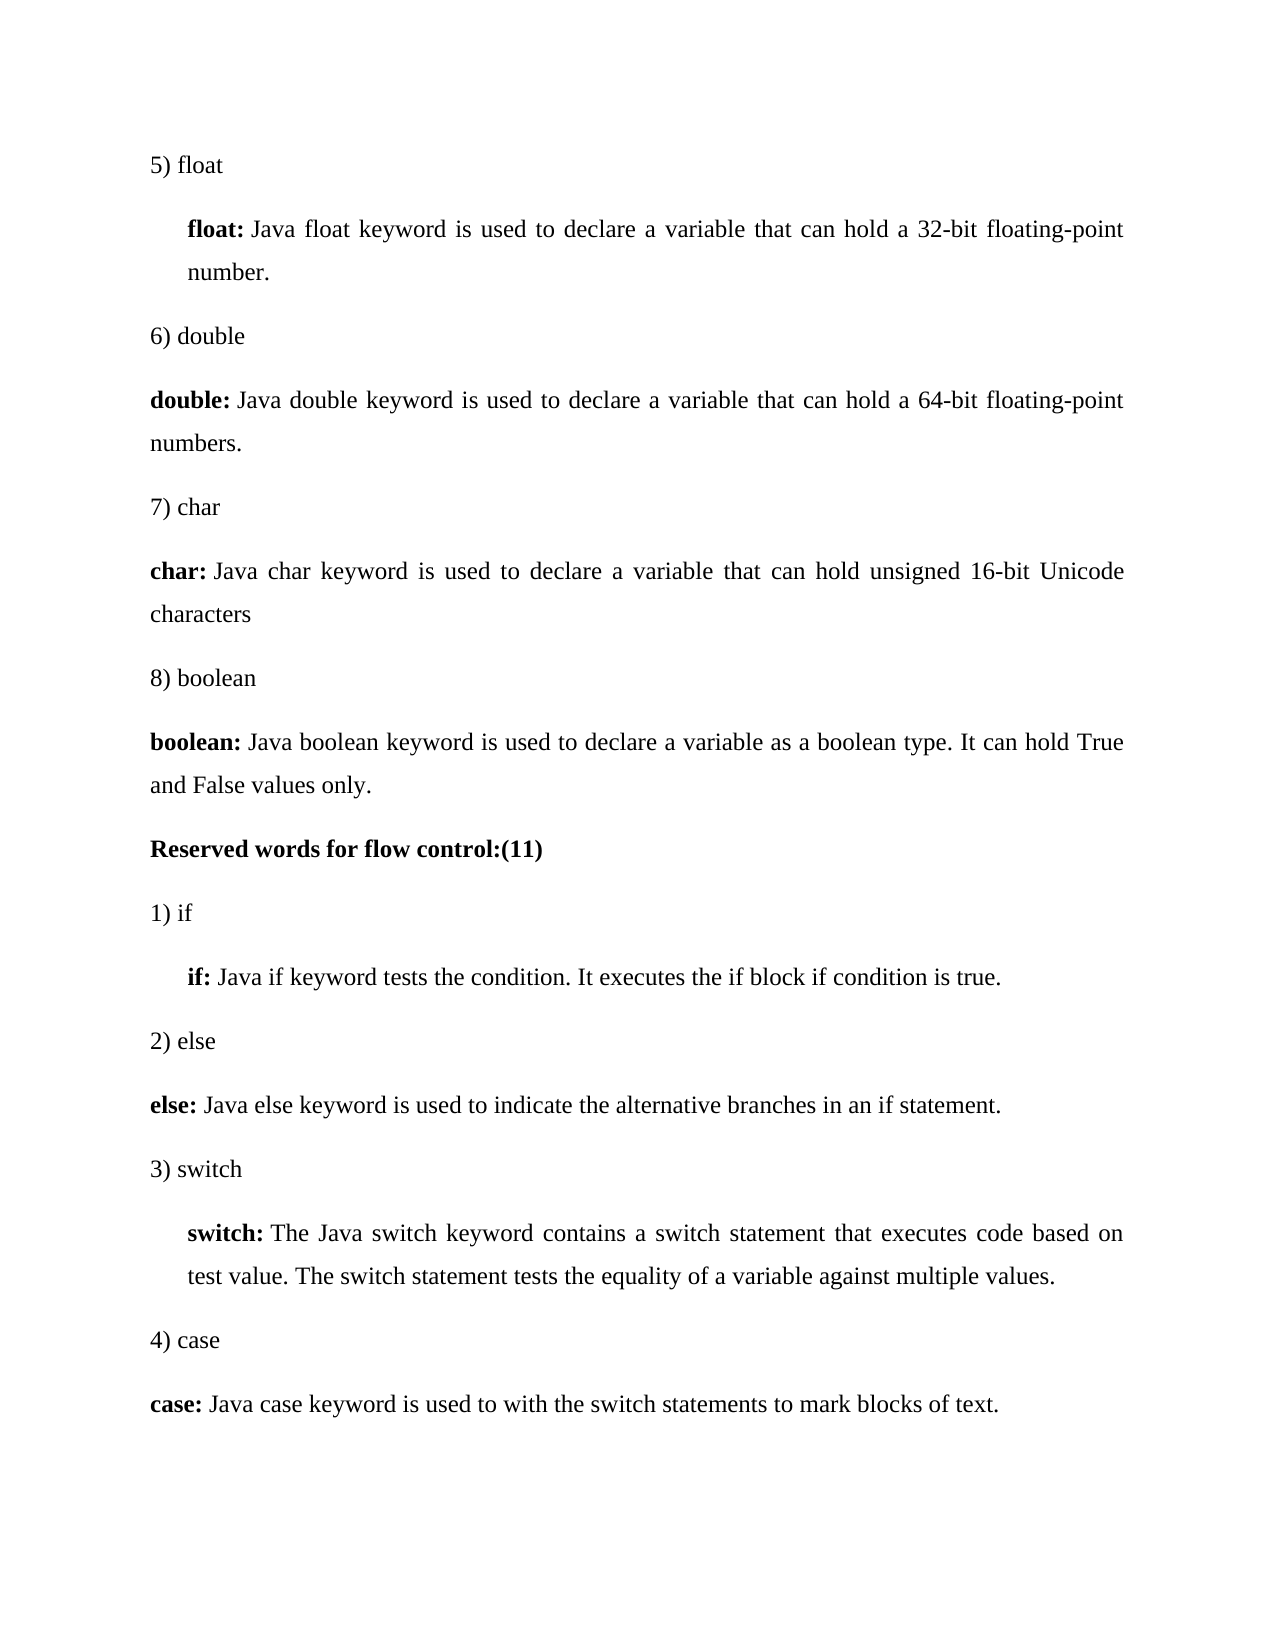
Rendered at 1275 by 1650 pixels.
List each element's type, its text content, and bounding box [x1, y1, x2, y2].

text 7) char [150, 492, 1125, 521]
text if: Java if keyword tests the condition. It executes the if block if condition is true. [187, 962, 1125, 991]
text 6) double [150, 321, 1125, 350]
text 4) case [150, 1325, 1125, 1354]
text case: Java case keyword is used to with the switch statements to mark blocks of text. [150, 1389, 1125, 1418]
text double: Java double keyword is used to declare a variable that can hold a 64-bit floating-point numbers. [150, 385, 1125, 457]
text else: Java else keyword is used to indicate the alternative branches in an if statement. [150, 1090, 1125, 1119]
text 1) if [150, 898, 1125, 927]
text 5) float [150, 150, 1125, 179]
text 3) switch [150, 1154, 1125, 1183]
text 8) boolean [150, 663, 1125, 692]
text 2) else [150, 1026, 1125, 1055]
text boolean: Java boolean keyword is used to declare a variable as a boolean type. It can hold True and False values only. [150, 727, 1125, 799]
text Reserved words for flow control:(11) [150, 834, 1125, 863]
text float: Java float keyword is used to declare a variable that can hold a 32-bit floating-point number. [187, 214, 1125, 286]
text switch: The Java switch keyword contains a switch statement that executes code based on test value. The switch statement tests the equality of a variable against multiple values. [187, 1218, 1125, 1290]
text char: Java char keyword is used to declare a variable that can hold unsigned 16-bit Unicode characters [150, 556, 1125, 628]
